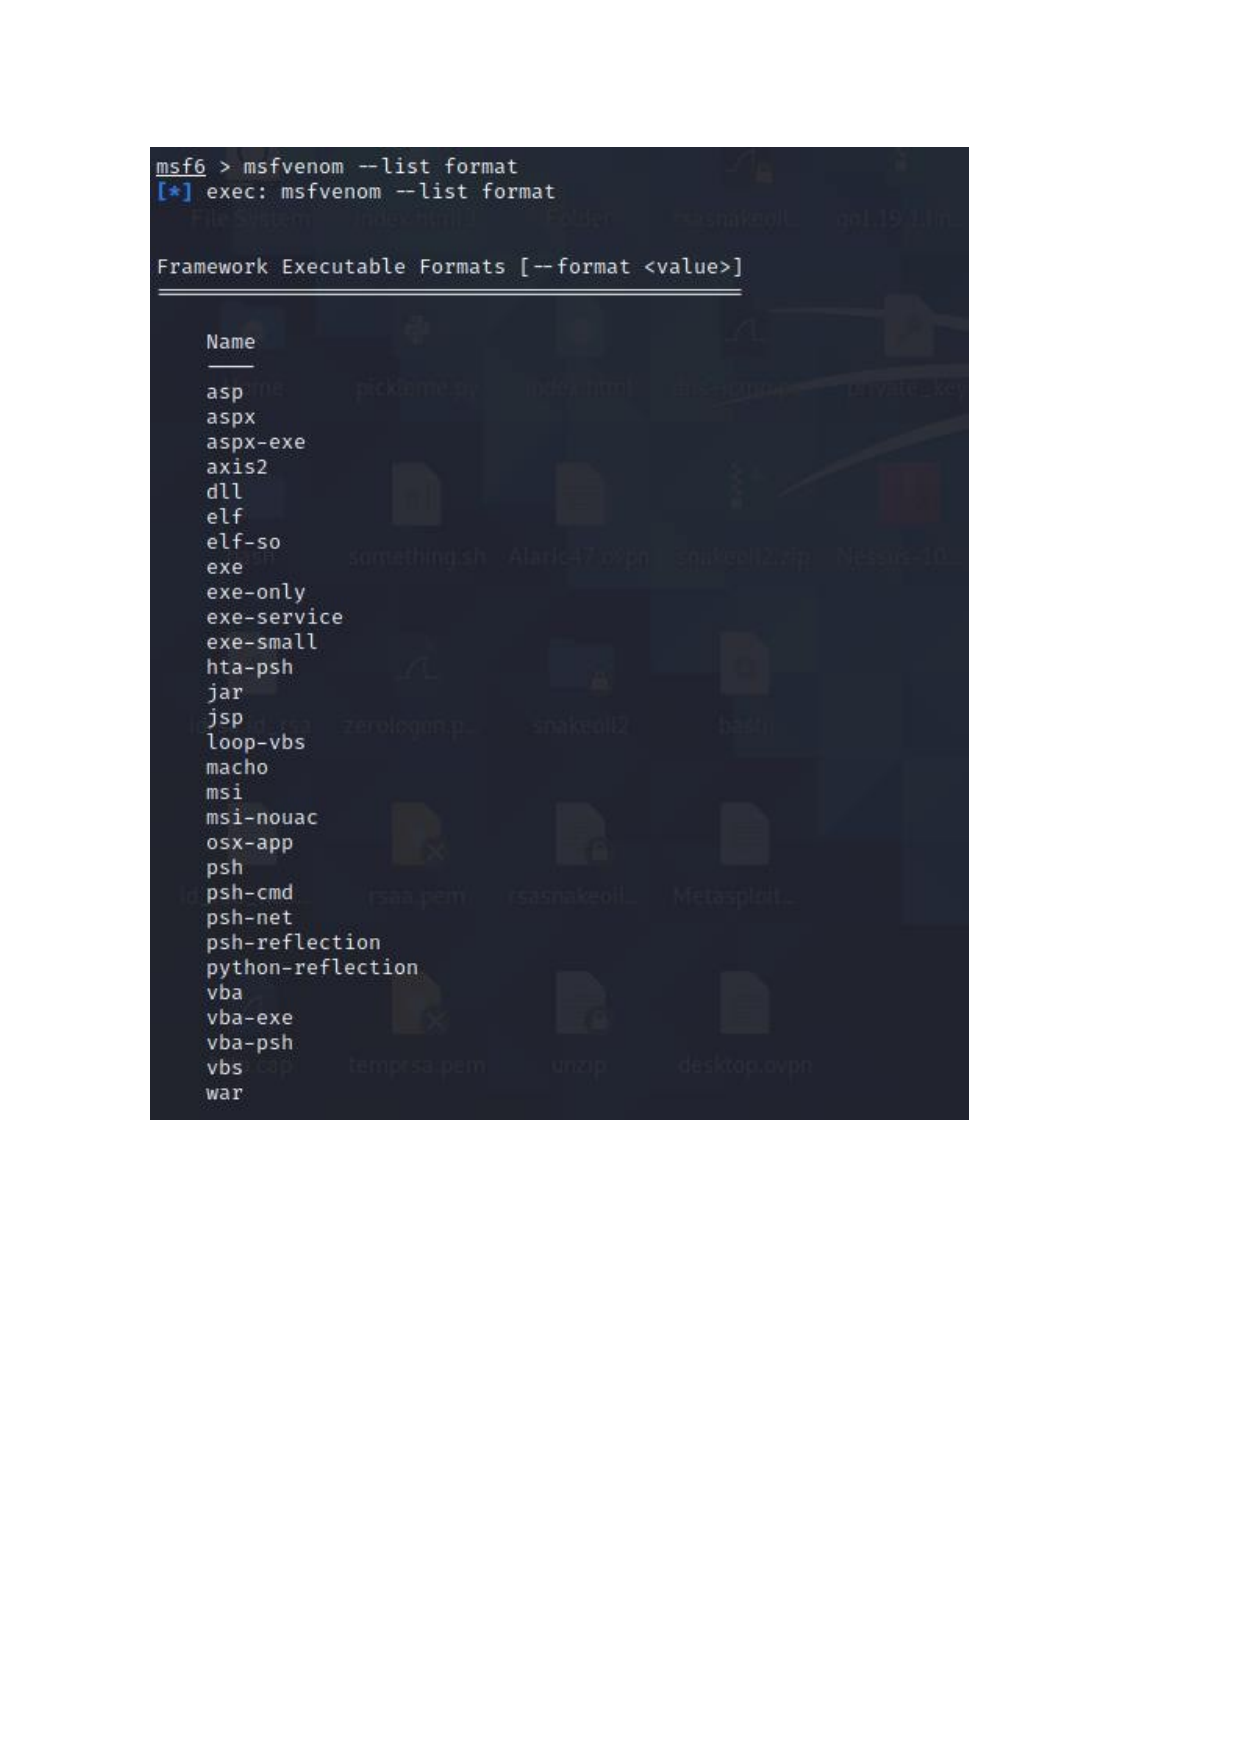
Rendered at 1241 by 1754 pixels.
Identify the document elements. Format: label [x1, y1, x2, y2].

picture [150, 147, 969, 1120]
